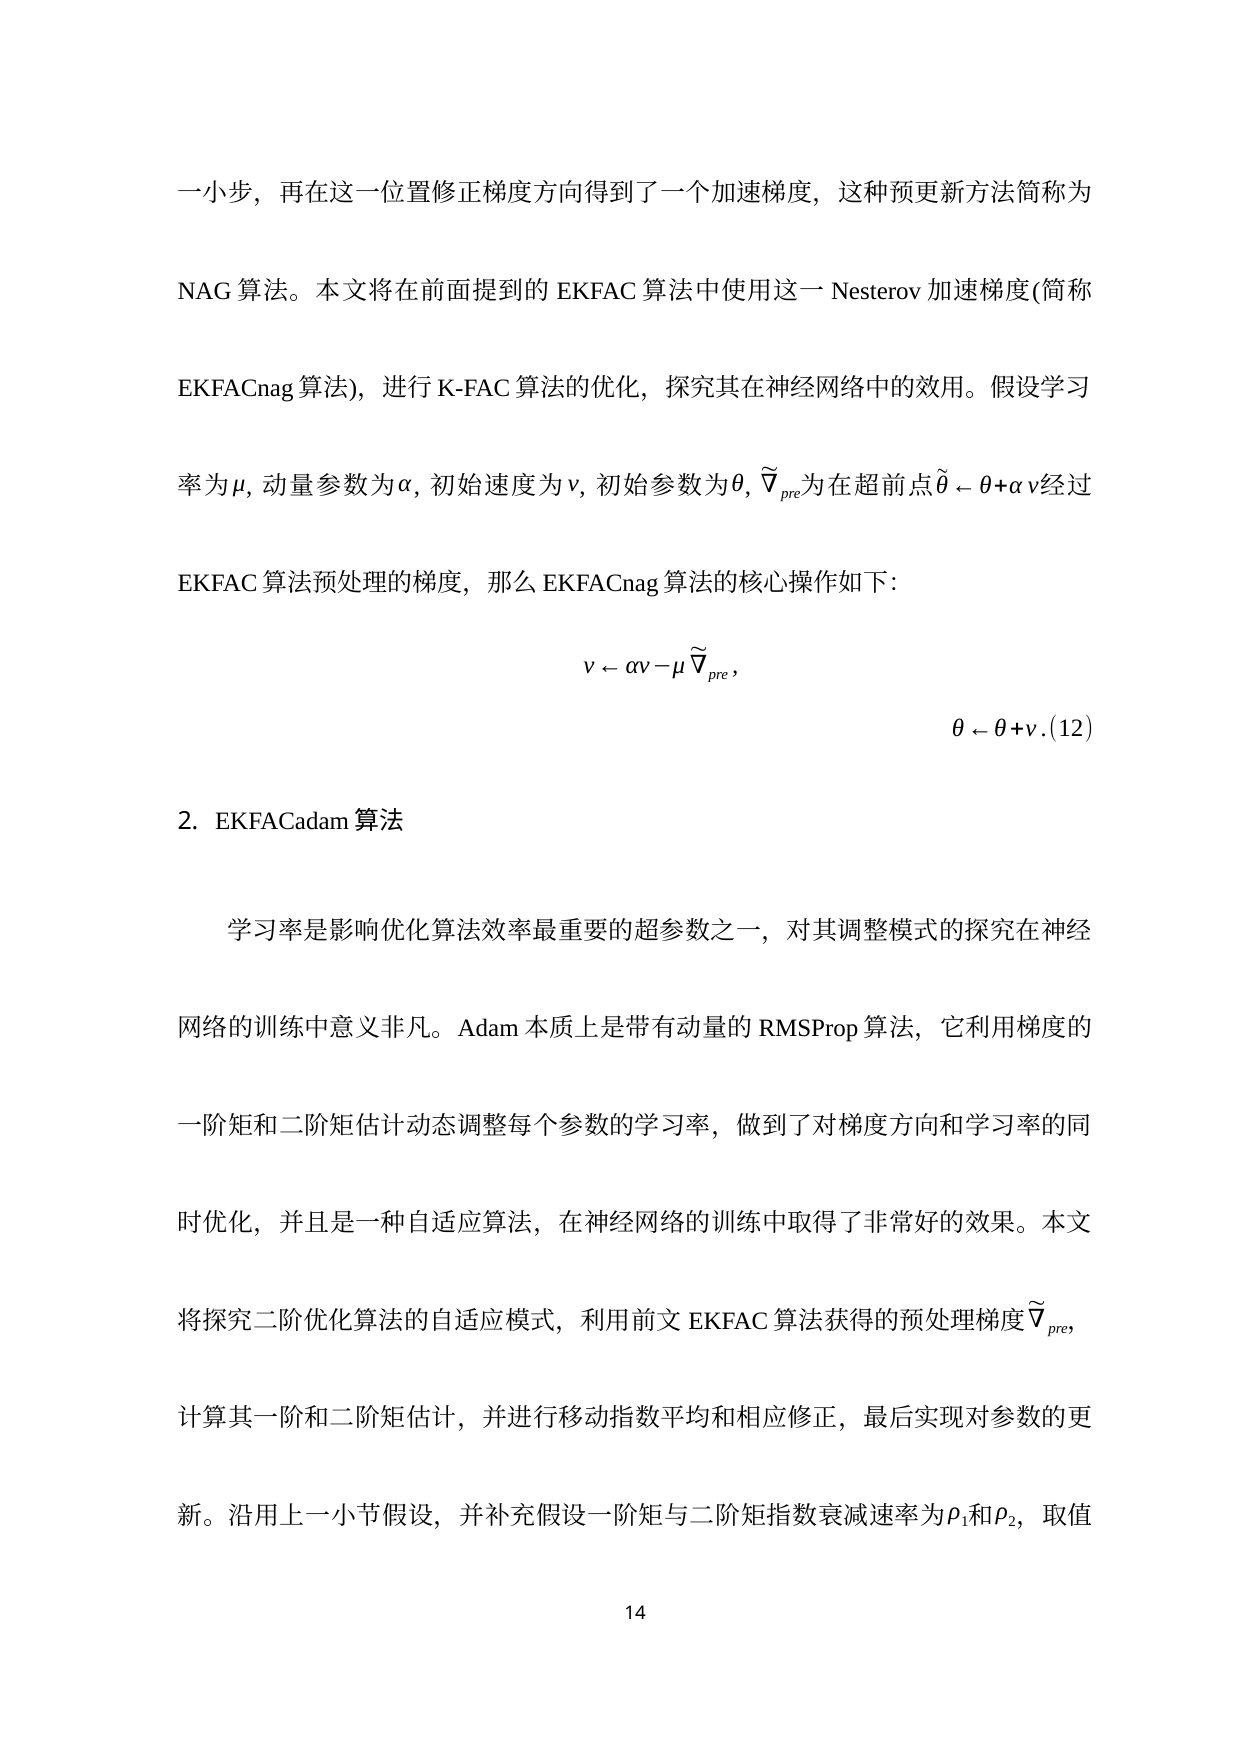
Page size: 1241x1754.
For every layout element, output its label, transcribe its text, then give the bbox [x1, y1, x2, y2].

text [177, 159, 1092, 614]
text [177, 896, 1092, 1546]
subtitle EKFACadam算法 [177, 786, 1092, 851]
